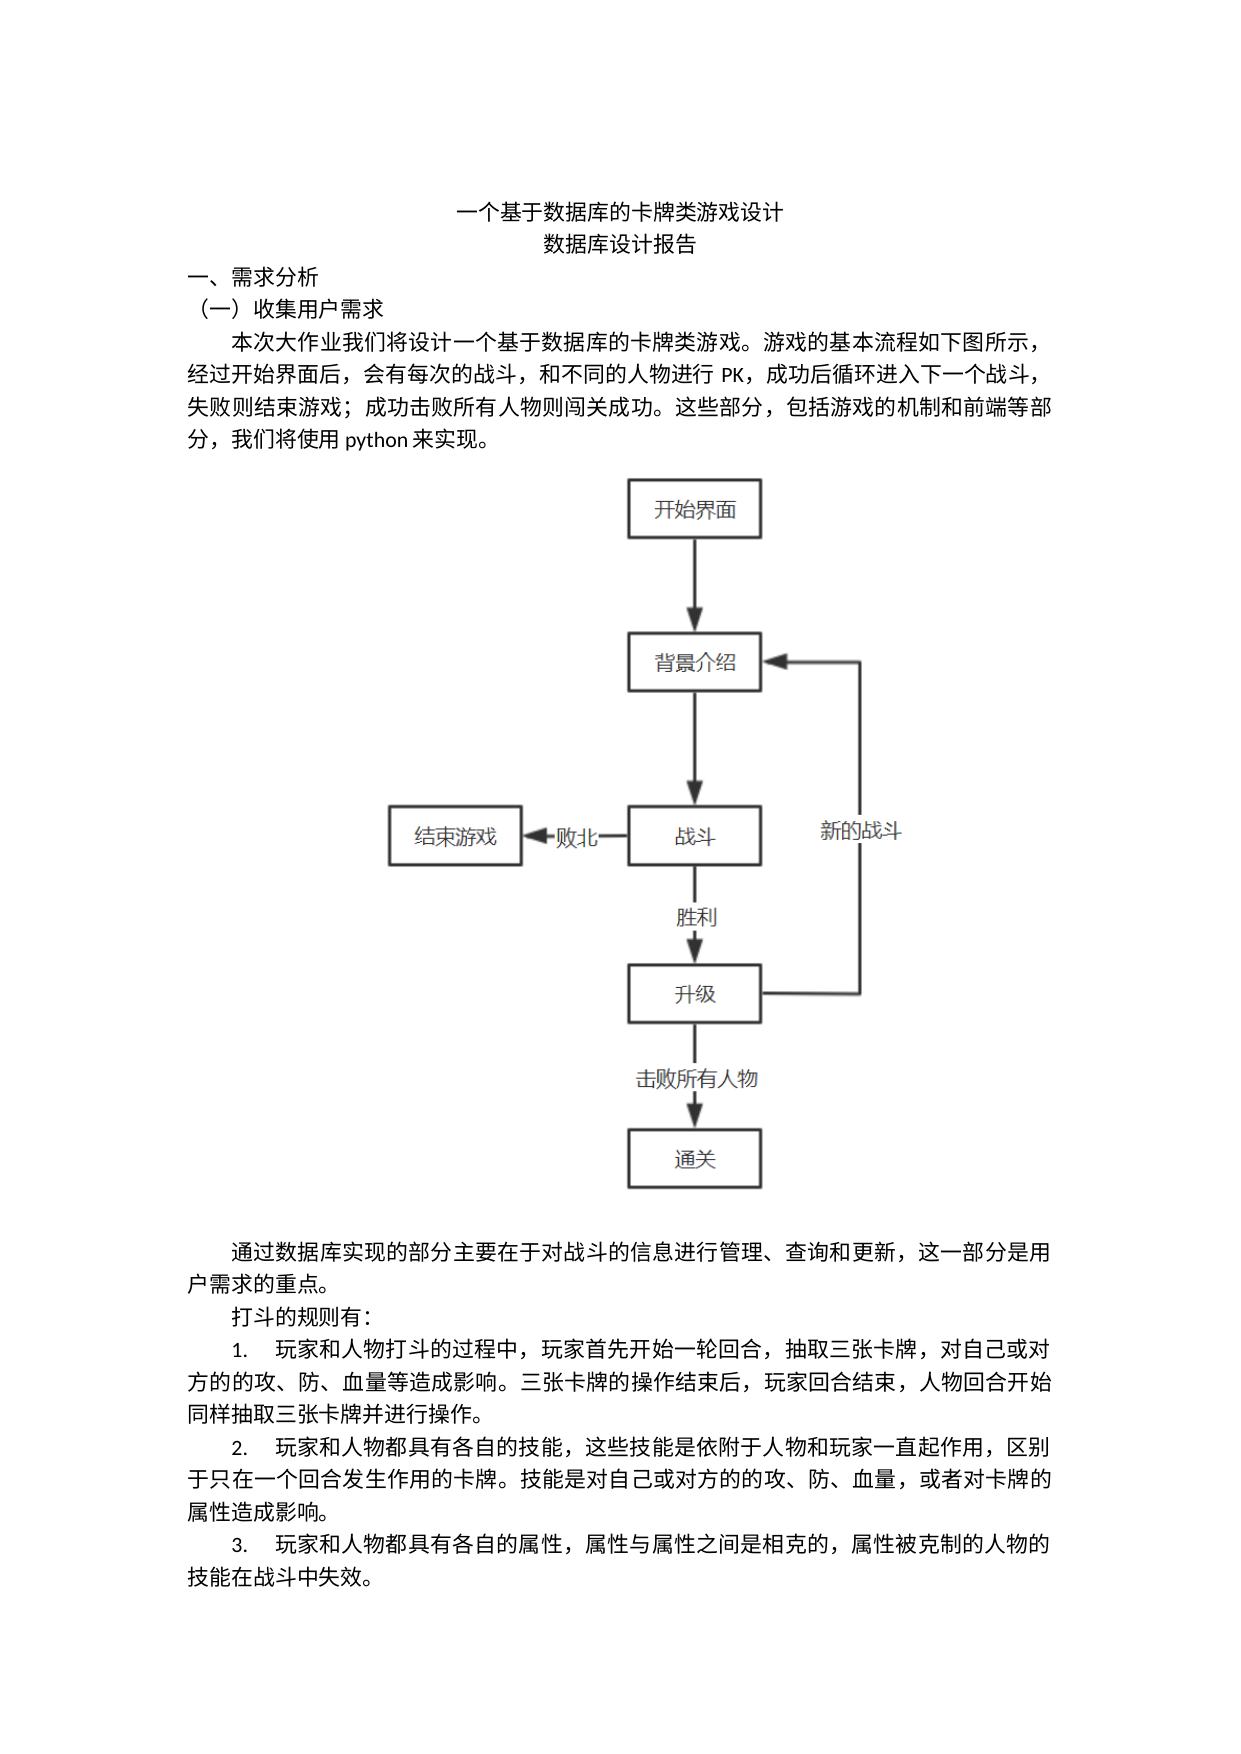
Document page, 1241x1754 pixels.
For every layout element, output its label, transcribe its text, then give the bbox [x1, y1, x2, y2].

list 通过数据库实现的部分主要在于对战斗的信息进行管理、查询和更新，这一部分是用户需求的重点。 [187, 1234, 1053, 1299]
text 一个基于数据库的卡牌类游戏设计 [187, 194, 1053, 227]
picture [375, 454, 909, 1206]
list 打斗的规则有： [187, 1299, 1053, 1332]
list 需求分析 [187, 259, 1053, 292]
list 玩家和人物都具有各自的技能，这些技能是依附于人物和玩家一直起作用，区别于只在一个回合发生作用的卡牌。技能是对自己或对方的的攻、防、血量，或者对卡牌的属性造成影响。 [187, 1429, 1053, 1527]
list （一）收集用户需求 [187, 292, 1053, 324]
text 数据库设计报告 [187, 227, 1053, 259]
list 本次大作业我们将设计一个基于数据库的卡牌类游戏。游戏的基本流程如下图所示，经过开始界面后，会有每次的战斗，和不同的人物进行PK，成功后循环进入下一个战斗，失败则结束游戏；成功击败所有人物则闯关成功。这些部分，包括游戏的机制和前端等部分，我们将使用python来实现。 [187, 324, 1053, 454]
list 玩家和人物都具有各自的属性，属性与属性之间是相克的，属性被克制的人物的技能在战斗中失效。 [187, 1527, 1053, 1592]
list 玩家和人物打斗的过程中，玩家首先开始一轮回合，抽取三张卡牌，对自己或对方的的攻、防、血量等造成影响。三张卡牌的操作结束后，玩家回合结束，人物回合开始，同样抽取三张卡牌并进行操作。 [187, 1332, 1053, 1429]
